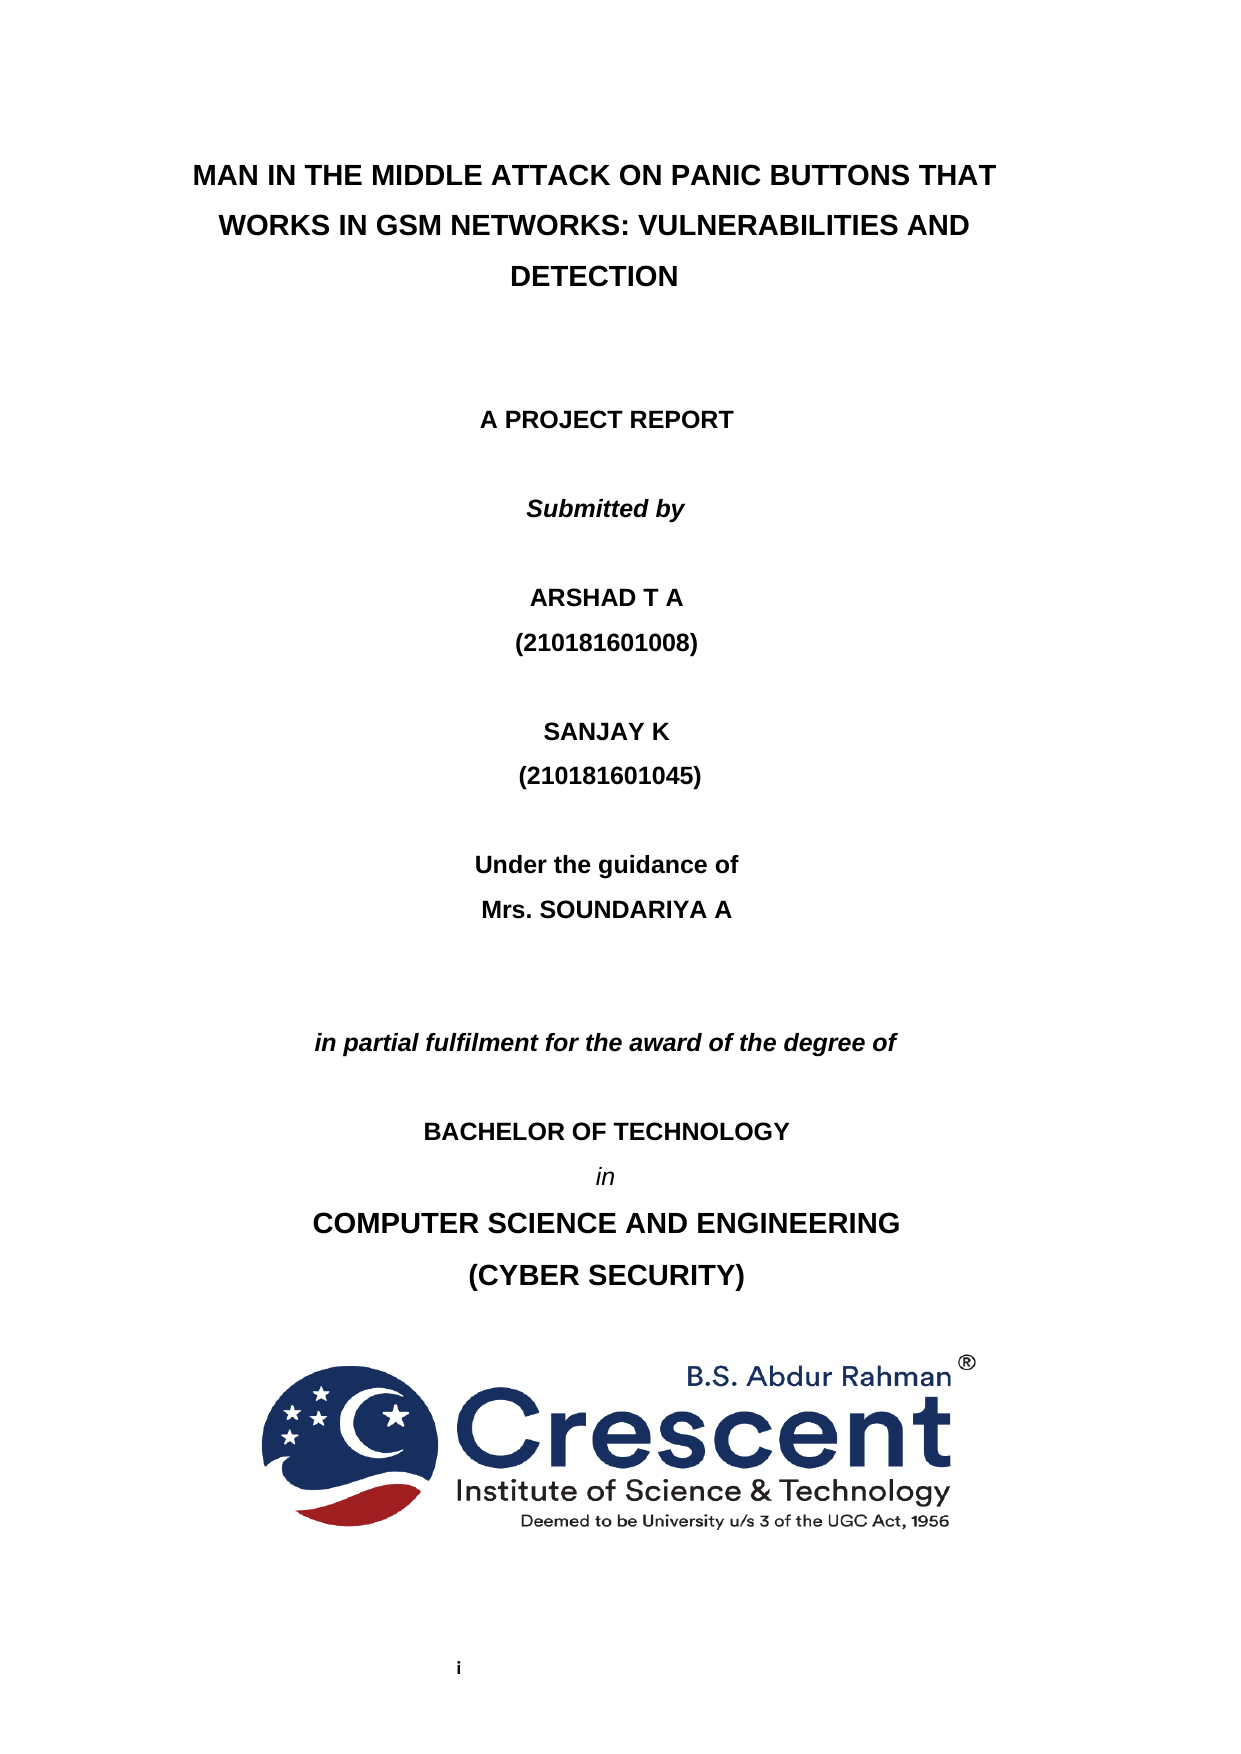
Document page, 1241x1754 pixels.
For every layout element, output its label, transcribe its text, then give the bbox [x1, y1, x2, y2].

text Mrs. SOUNDARIYA A [150, 895, 1063, 923]
text in [150, 1162, 1063, 1190]
text (210181601008) [150, 628, 1063, 657]
text ARSHAD T A [150, 583, 1063, 612]
text Submitted by [150, 494, 1063, 523]
subtitle MAN IN THE MIDDLE ATTACK ON PANIC BUTTONS THAT WORKS IN GSM NETWORKS: VULNERABILITIES AND DETECTION [150, 158, 1038, 292]
text in partial fulfilment for the award of the degree of [150, 1028, 1063, 1057]
text (210181601045) [150, 761, 1063, 790]
text Under the guidance of [150, 850, 1063, 879]
text BACHELOR OF TECHNOLOGY [150, 1117, 1063, 1146]
picture [260, 1335, 979, 1537]
text SANJAY K [150, 717, 1063, 746]
text (CYBER SECURITY) [150, 1258, 1063, 1292]
text COMPUTER SCIENCE AND ENGINEERING [150, 1206, 1063, 1239]
text A PROJECT REPORT [150, 405, 1063, 434]
